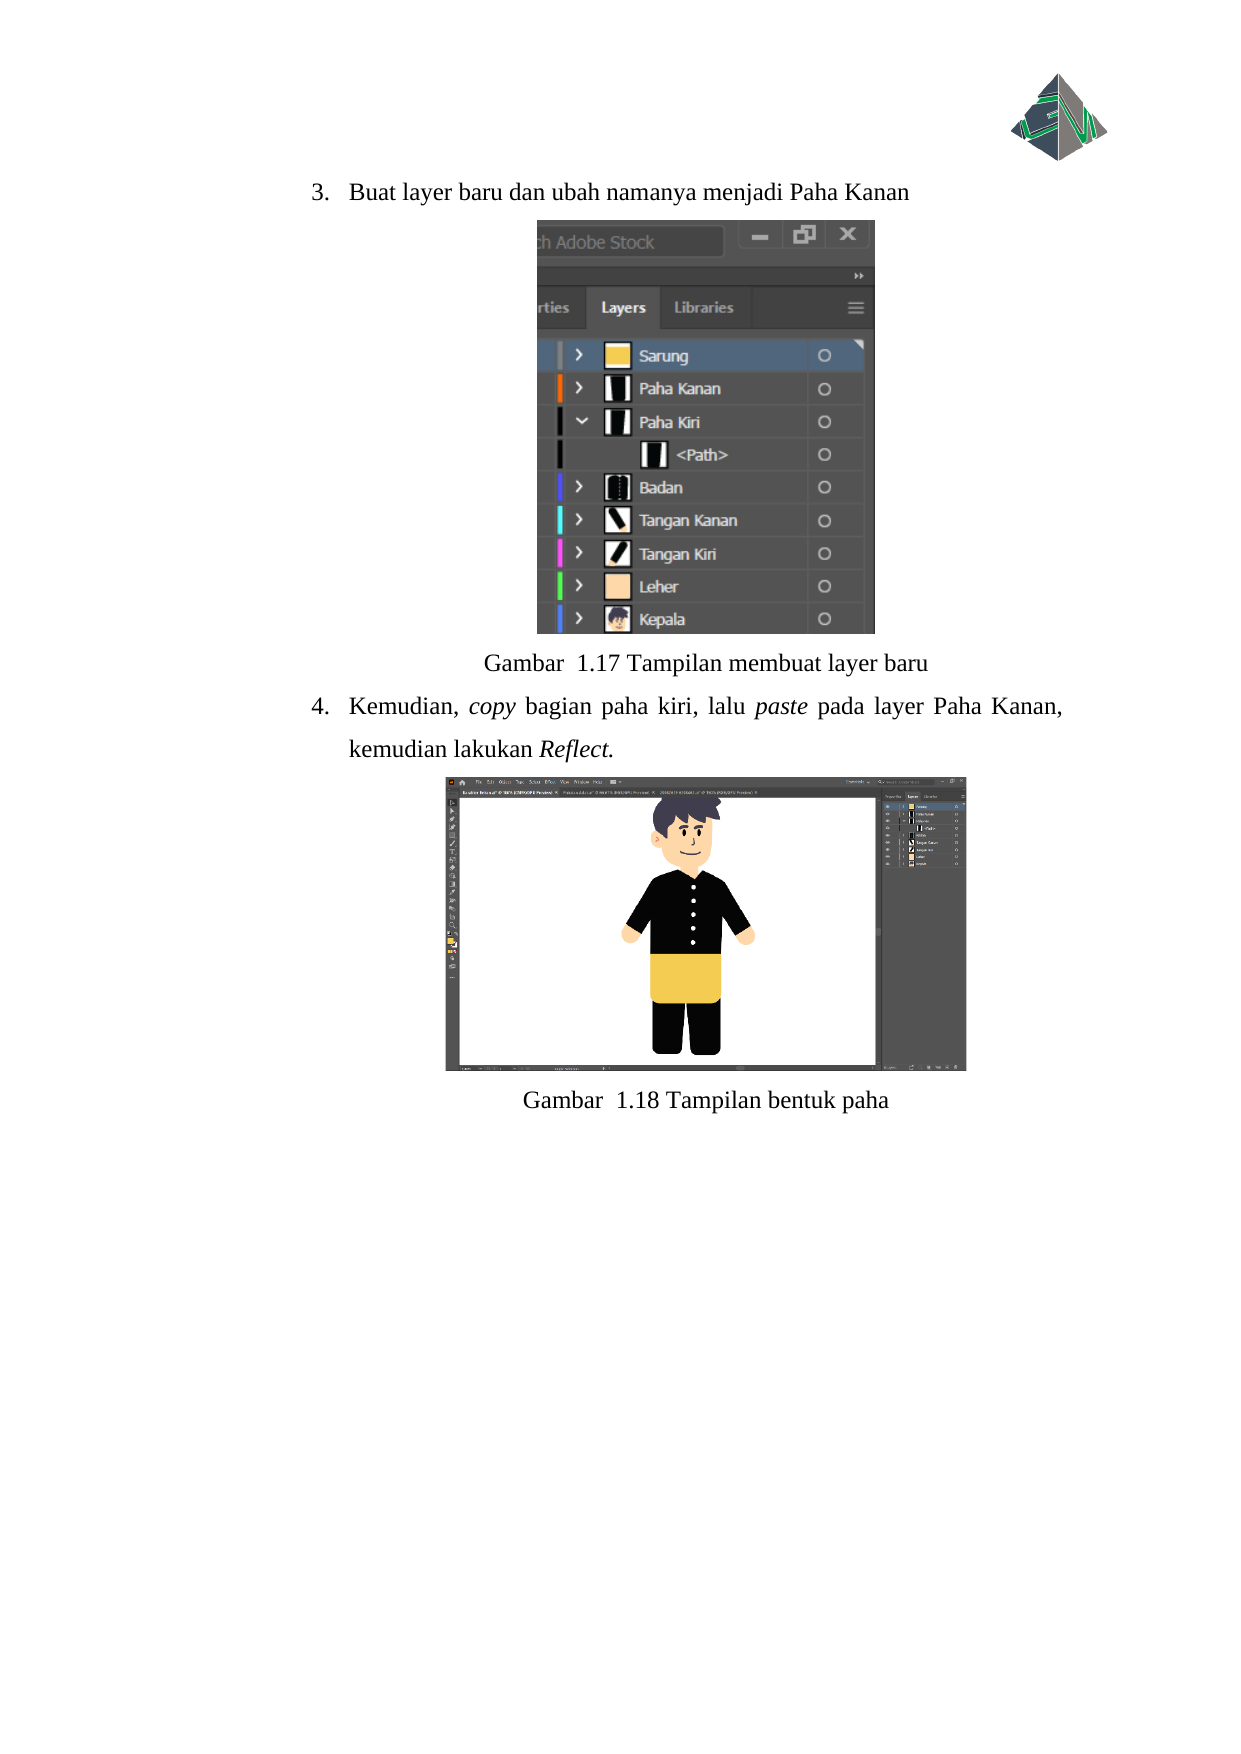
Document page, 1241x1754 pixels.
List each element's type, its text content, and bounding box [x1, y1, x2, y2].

subtitle 1.18 Tampilan bentuk paha [349, 1085, 1063, 1114]
picture [537, 220, 875, 634]
picture [445, 777, 967, 1071]
picture [1010, 73, 1108, 161]
subtitle 1.17 Tampilan membuat layer baru [349, 648, 1063, 677]
list Kemudian, copy bagian paha kiri, lalu paste pada layer Paha Kanan, kemudian lakukan Reflect. [311, 691, 1063, 763]
list Buat layer baru dan ubah namanya menjadi Paha Kanan [311, 177, 1063, 206]
